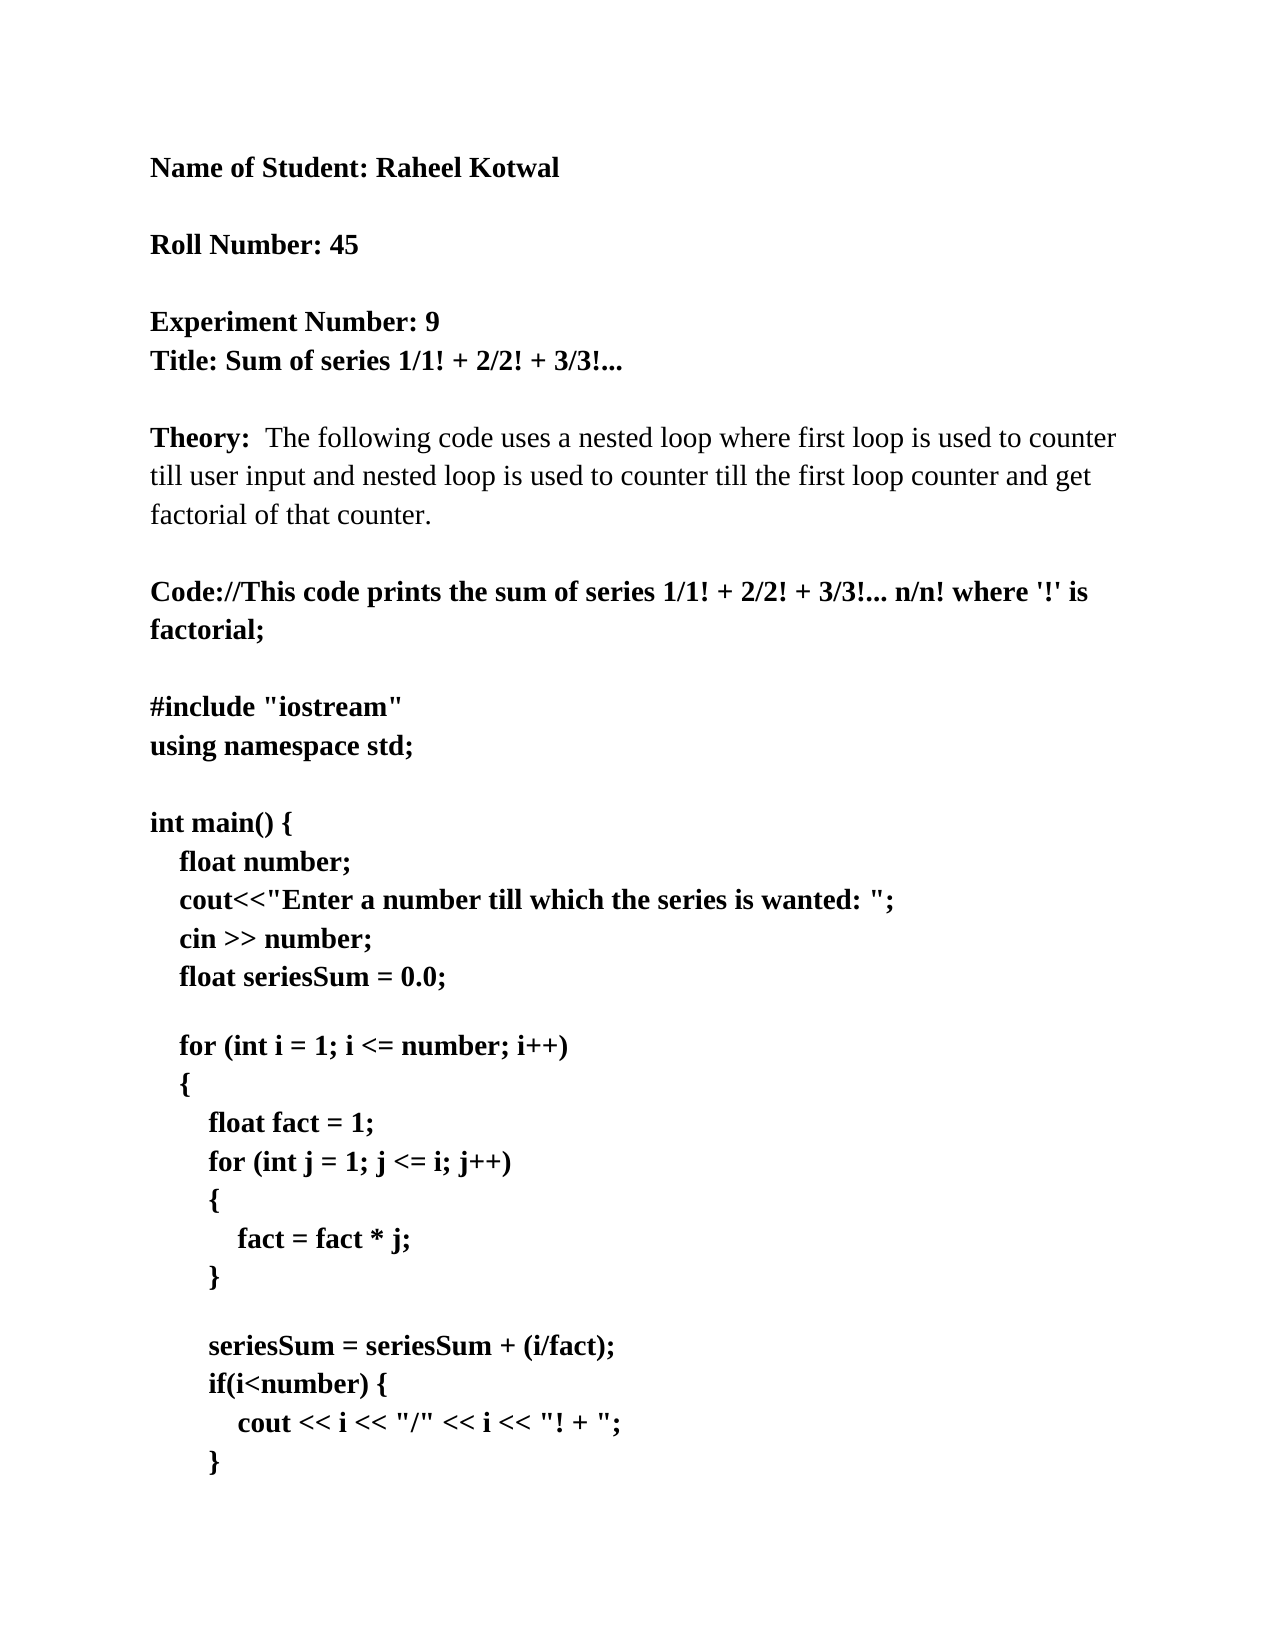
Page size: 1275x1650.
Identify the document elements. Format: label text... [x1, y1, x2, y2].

text float fact = 1; [150, 1105, 1125, 1139]
text Title: Sum of series 1/1! + 2/2! + 3/3!... [150, 343, 1125, 376]
text Theory: The following code uses a nested loop where first loop is used to counter till user input and nested loop is used to counter till the first loop counter and get factorial of that counter. [150, 420, 1125, 530]
text if(i<number) { [150, 1367, 1125, 1400]
text { [150, 1067, 1125, 1100]
text fact = fact * j; [150, 1221, 1125, 1254]
text #include "iostream" [150, 689, 1125, 723]
text float number; [150, 844, 1125, 877]
text cin >> number; [150, 921, 1125, 954]
text cout << i << "/" << i << "! + "; [150, 1405, 1125, 1439]
text Name of Student: Raheel Kotwal [150, 150, 1125, 183]
text cout<<"Enter a number till which the series is wanted: "; [150, 882, 1125, 916]
text int main() { [150, 805, 1125, 839]
text Code://This code prints the sum of series 1/1! + 2/2! + 3/3!... n/n! where '!' is factorial; [150, 574, 1125, 646]
text Experiment Number: 9 [150, 304, 1125, 338]
text seriesSum = seriesSum + (i/fact); [150, 1328, 1125, 1362]
text } [150, 1259, 1125, 1293]
text Roll Number: 45 [150, 227, 1125, 261]
text using namespace std; [150, 728, 1125, 762]
text } [150, 1444, 1125, 1477]
text for (int j = 1; j <= i; j++) [150, 1144, 1125, 1177]
text float seriesSum = 0.0; [150, 959, 1125, 993]
text for (int i = 1; i <= number; i++) [150, 1028, 1125, 1062]
text { [150, 1182, 1125, 1216]
